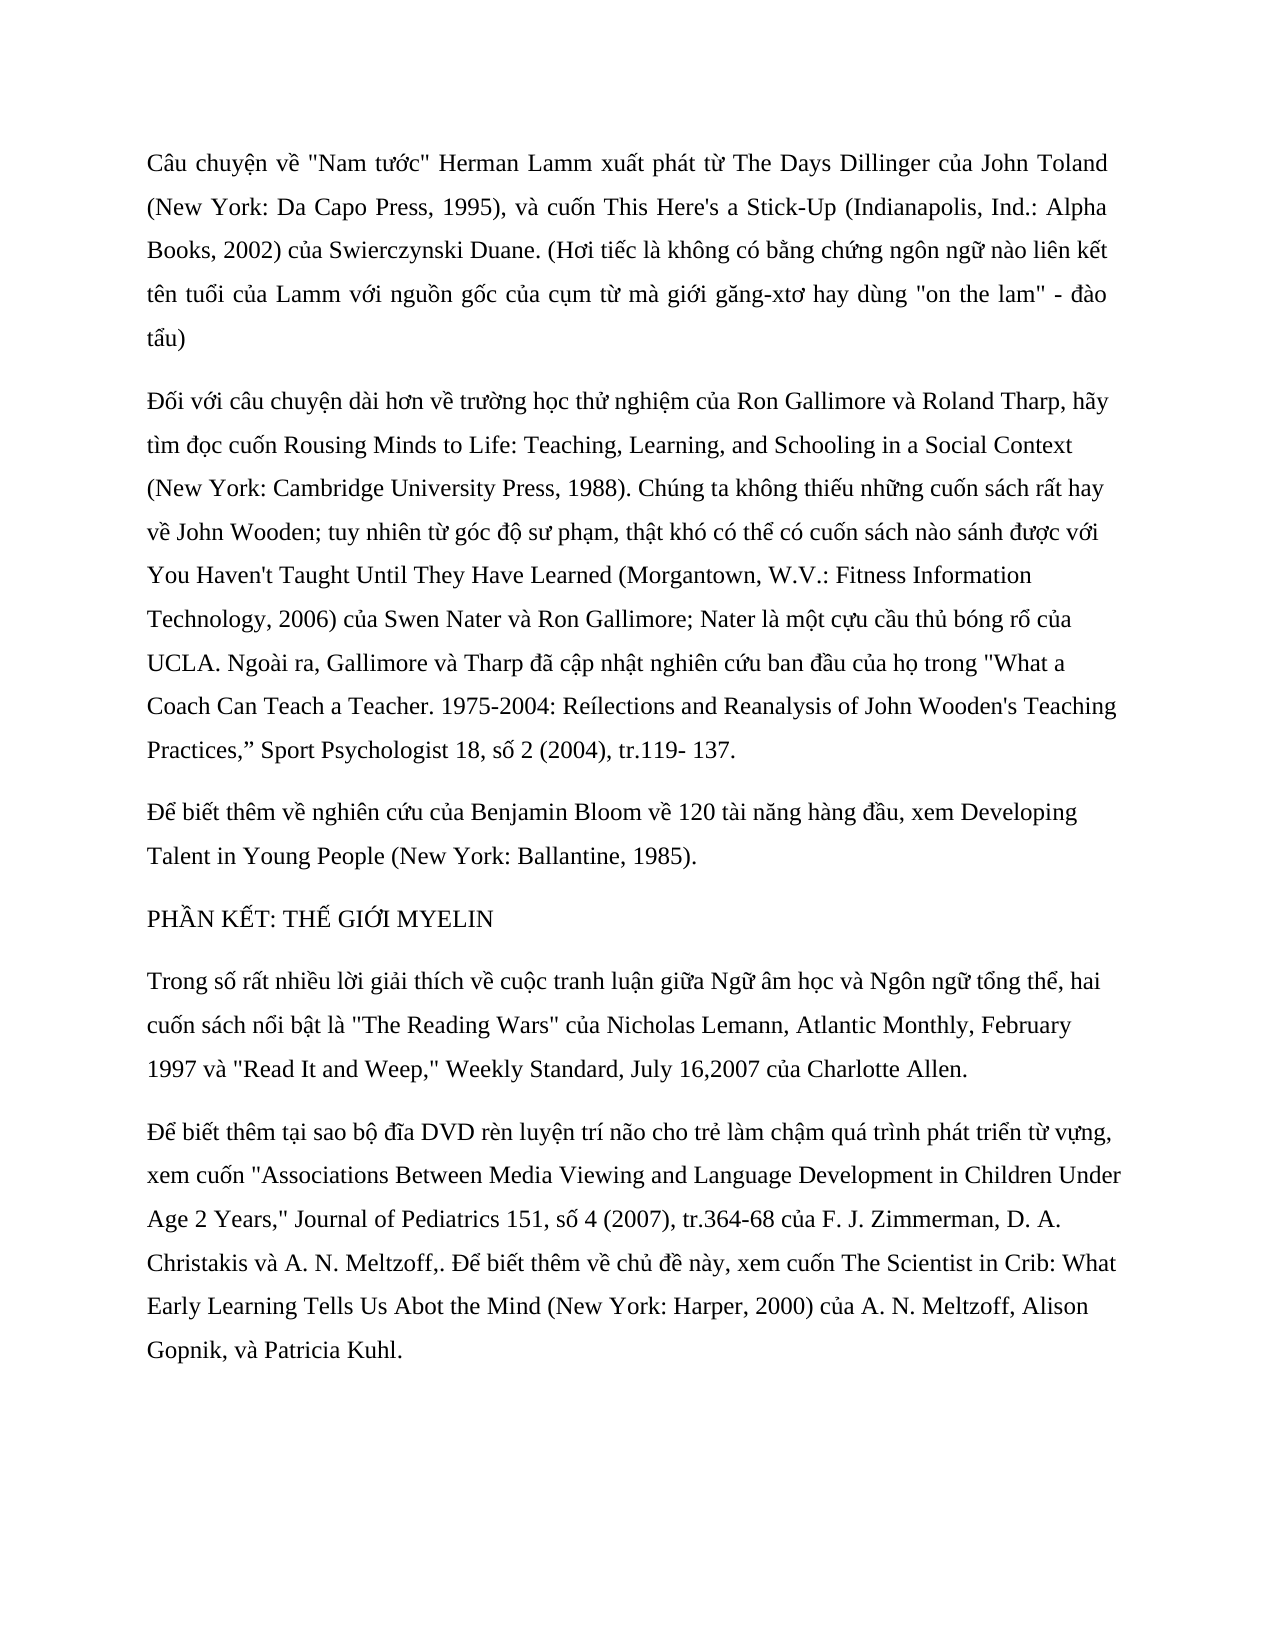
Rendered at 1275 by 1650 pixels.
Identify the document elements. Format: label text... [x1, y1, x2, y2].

text Trong số rất nhiều lời giải thích về cuộc tranh luận giữa Ngữ âm học và Ngôn ngữ tổng thể, hai cuốn sách nổi bật là "The Reading Wars" của Nicholas Lemann, Atlantic Monthly, February 1997 và "Read It and Weep," Weekly Standard, July 16,2007 của Charlotte Allen. [147, 954, 1125, 1086]
text Đối với câu chuyện dài hơn về trường học thử nghiệm của Ron Gallimore và Roland Tharp, hãy tìm đọc cuốn Rousing Minds to Life: Teaching, Learning, and Schooling in a Social Context (New York: Cambridge University Press, 1988). Chúng ta không thiếu những cuốn sách rất hay về John Wooden; tuy nhiên từ góc độ sư phạm, thật khó có thể có cuốn sách nào sánh được với You Haven't Taught Until They Have Learned (Morgantown, W.V.: Fitness Information Technology, 2006) của Swen Nater và Ron Gallimore; Nater là một cựu cầu thủ bóng rổ của UCLA. Ngoài ra, Gallimore và Tharp đã cập nhật nghiên cứu ban đầu của họ trong "What a Coach Can Teach a Teacher. 1975-2004: Reílections and Reanalysis of John Wooden's Teaching Practices,” Sport Psychologist 18, số 2 (2004), tr.119- 137. [147, 375, 1125, 767]
text Để biết thêm về nghiên cứu của Benjamin Bloom về 120 tài năng hàng đầu, xem Developing Talent in Young People (New York: Ballantine, 1985). [147, 785, 1125, 873]
text PHẦN KẾT: THẾ GIỚI MYELIN [147, 907, 1125, 932]
text Câu chuyện về "Nam tước" Herman Lamm xuất phát từ The Days Dillinger của John Toland (New York: Da Capo Press, 1995), và cuốn This Here's a Stick-Up (Indianapolis, Ind.: Alpha Books, 2002) của Swierczynski Duane. (Hơi tiếc là không có bằng chứng ngôn ngữ nào liên kết tên tuổi của Lamm với nguồn gốc của cụm từ mà giới găng-xtơ hay dùng "on the lam" - đào tẩu) [147, 136, 1108, 356]
text Để biết thêm tại sao bộ đĩa DVD rèn luyện trí não cho trẻ làm chậm quá trình phát triển từ vựng, xem cuốn "Associations Between Media Viewing and Language Development in Children Under Age 2 Years," Journal of Pediatrics 151, số 4 (2007), tr.364-68 của F. J. Zimmerman, D. A. Christakis và A. N. Meltzoff,. Để biết thêm về chủ đề này, xem cuốn The Scientist in Crib: What Early Learning Tells Us Abot the Mind (New York: Harper, 2000) của A. N. Meltzoff, Alison Gopnik, và Patricia Kuhl. [147, 1106, 1125, 1367]
